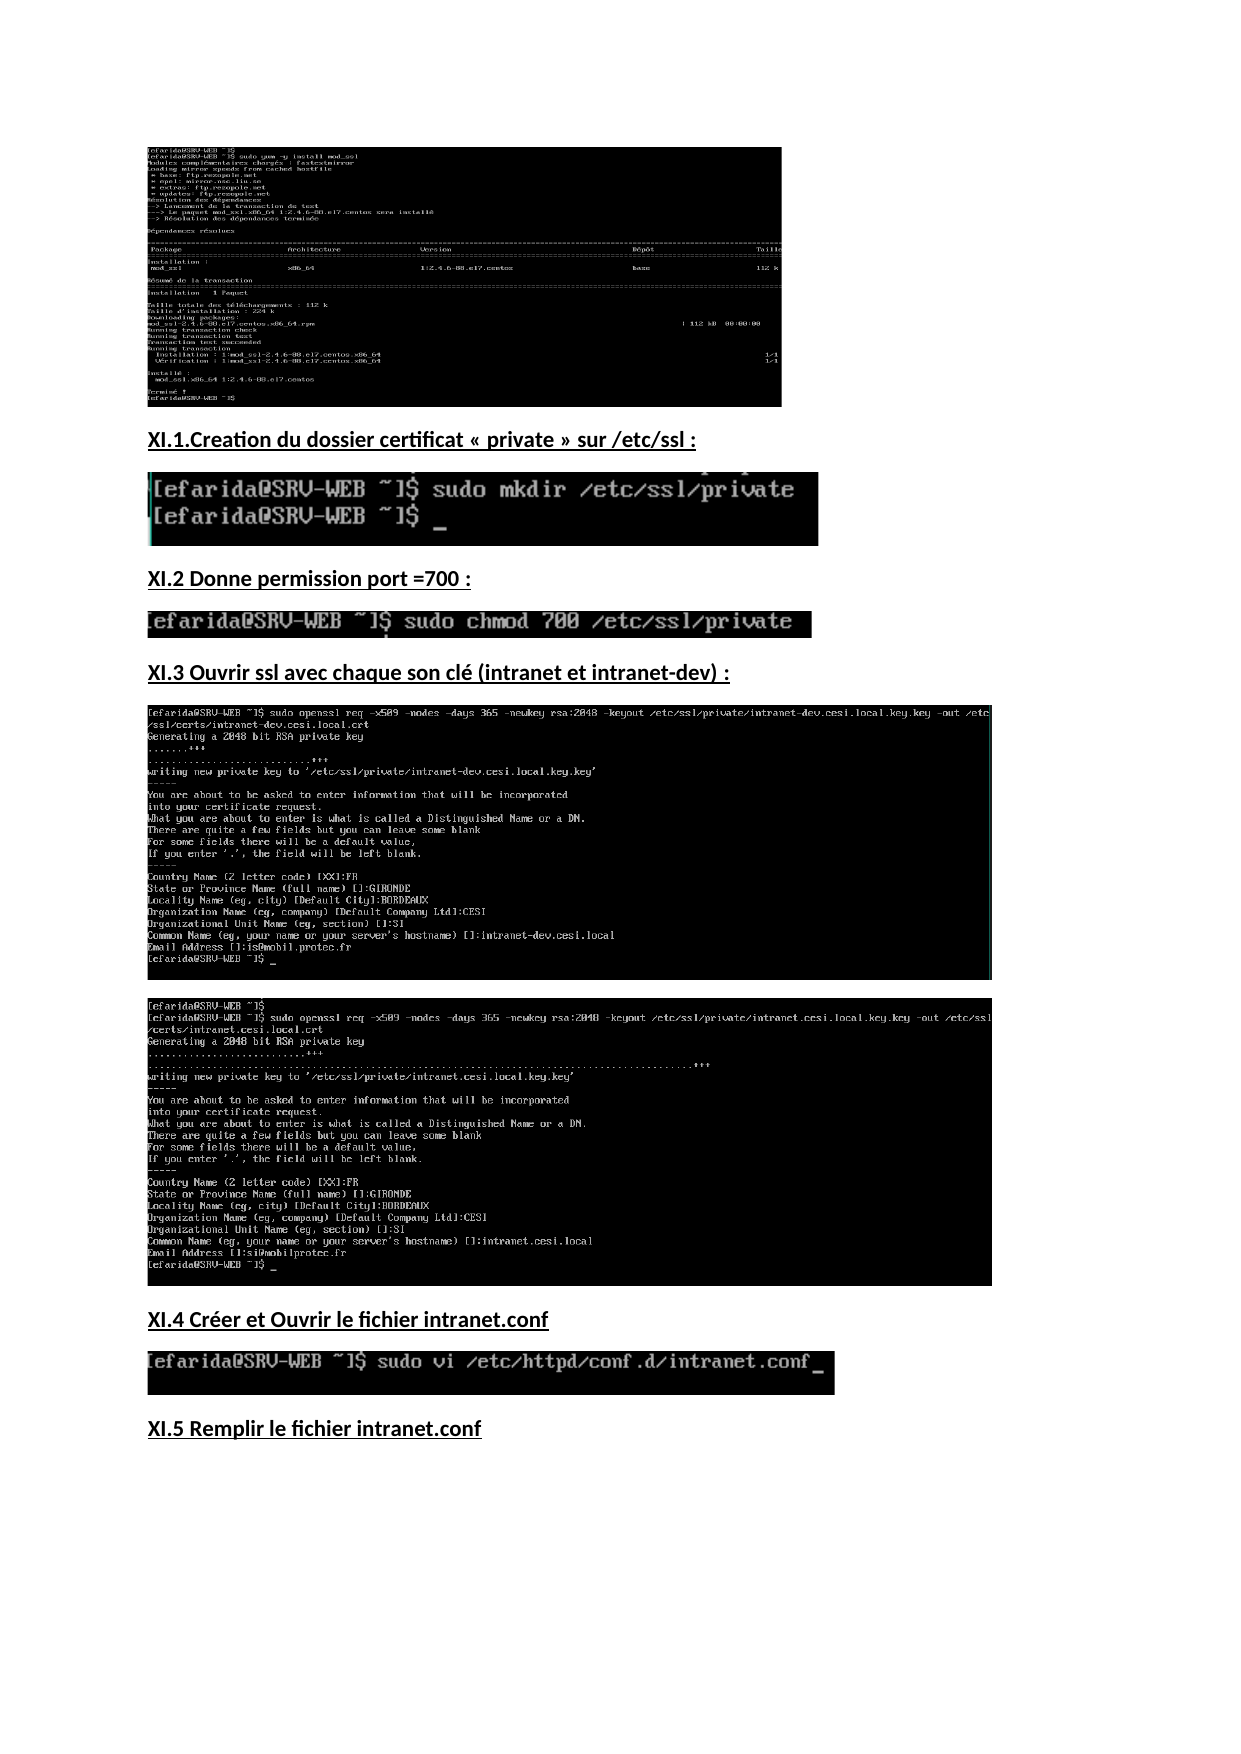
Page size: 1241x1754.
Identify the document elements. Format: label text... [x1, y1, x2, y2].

text XI.5 Remplir le fichier intranet.conf [148, 1414, 1093, 1442]
picture [147, 1351, 835, 1395]
text XI.2 Donne permission port =700 : [148, 564, 1093, 593]
text XI.3 Ouvrir ssl avec chaque son clé (intranet et intranet-dev) : [148, 658, 1093, 686]
text XI.1.Creation du dossier certificat « private » sur /etc/ssl : [148, 425, 1093, 453]
text XI.4 Créer et Ouvrir le fichier intranet.conf [148, 1305, 1093, 1333]
picture [147, 705, 992, 980]
picture [147, 472, 819, 546]
picture [147, 611, 812, 638]
picture [147, 147, 782, 407]
picture [147, 998, 992, 1286]
